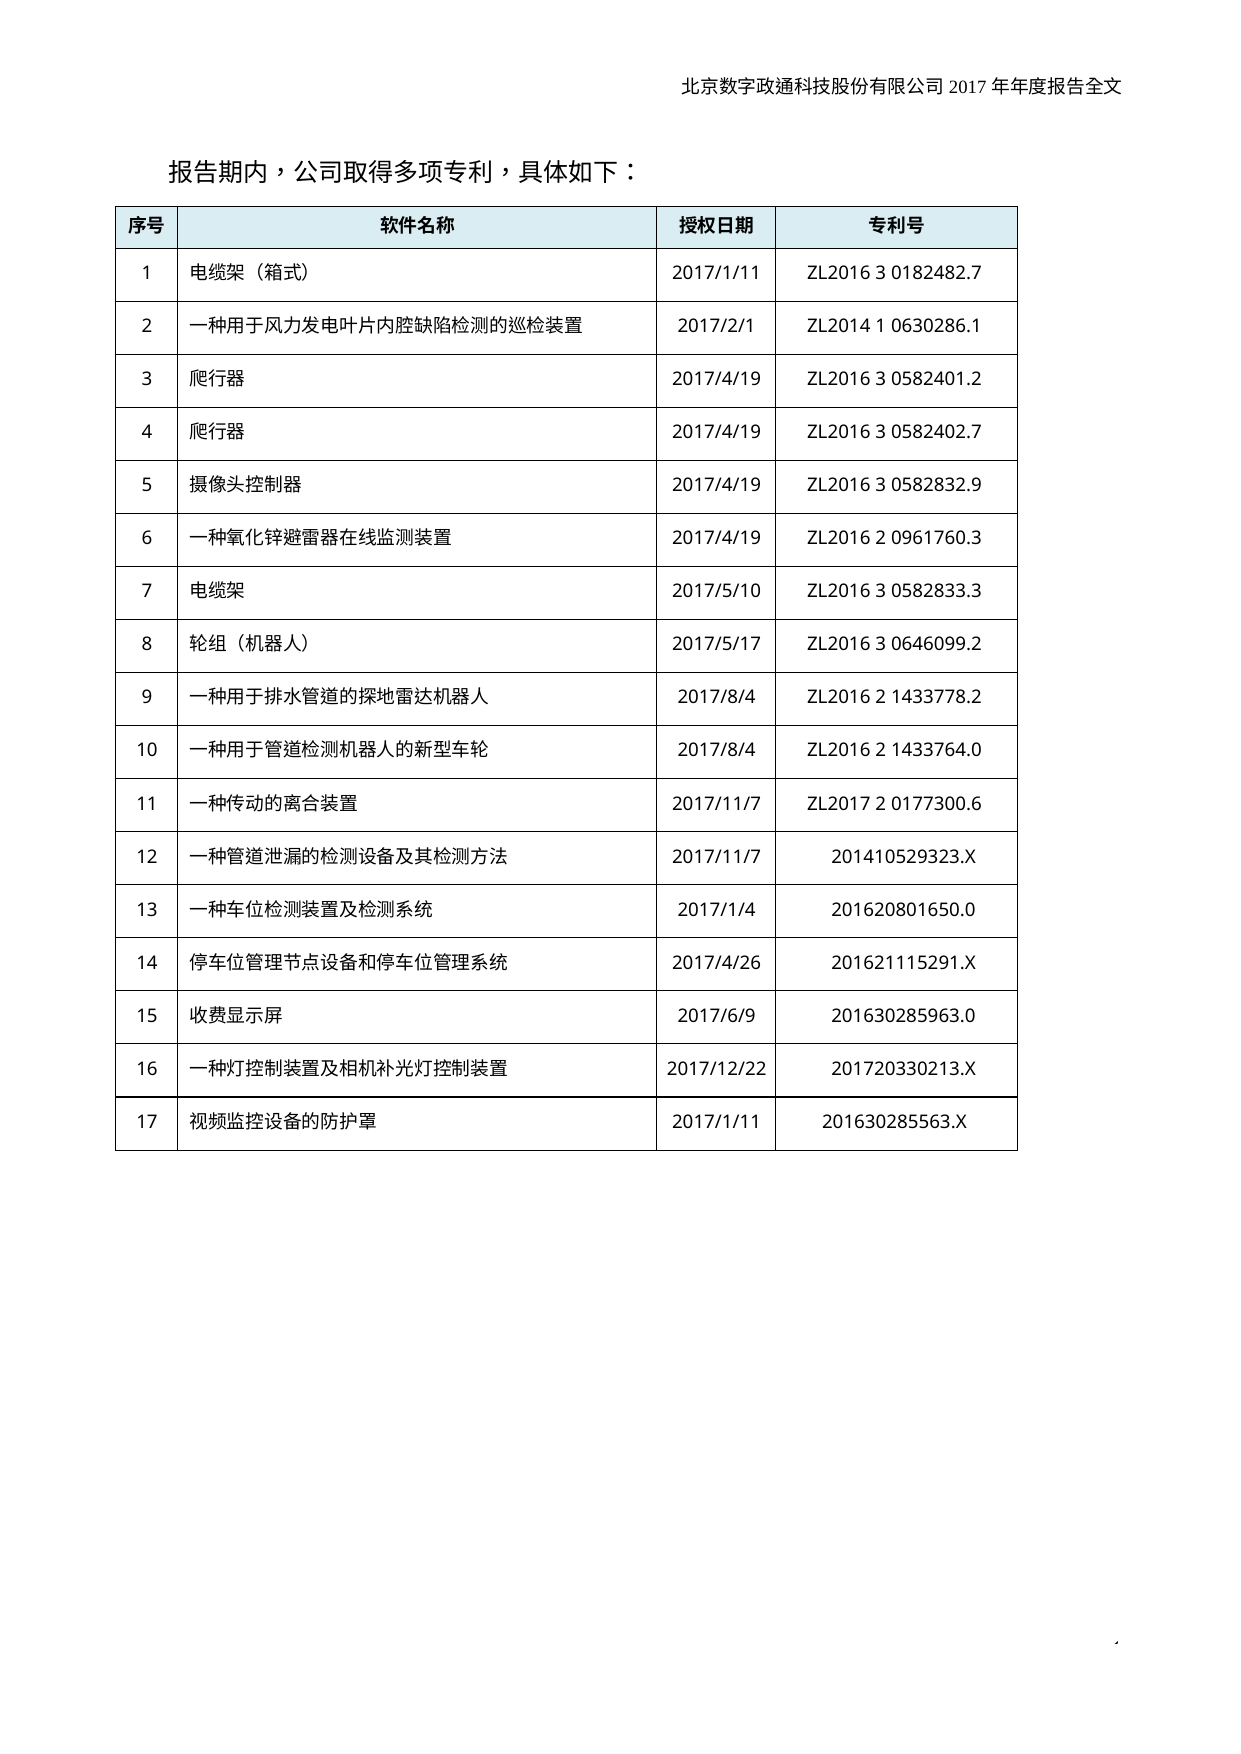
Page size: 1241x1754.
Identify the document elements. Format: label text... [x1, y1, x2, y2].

table_cell 2017/5/10 [657, 567, 775, 619]
table_cell ZL2016 3 0582832.9 [776, 461, 1017, 513]
table_cell 电缆架 [178, 567, 656, 619]
table_cell 201410529323.X [776, 832, 1017, 884]
table_header 软件名称 [178, 207, 656, 248]
table_cell 爬行器 [178, 355, 656, 407]
table_cell 2017/11/7 [657, 832, 775, 884]
table_cell 2017/4/19 [657, 514, 775, 566]
table_cell 201620801650.0 [776, 885, 1017, 937]
table_cell 12 [116, 832, 177, 884]
table_cell 一种用于排水管道的探地雷达机器人 [178, 673, 656, 725]
table_cell 9 [116, 673, 177, 725]
table_cell 5 [116, 461, 177, 513]
table_cell ZL2016 3 0182482.7 [776, 249, 1017, 301]
table_cell 一种用于管道检测机器人的新型车轮 [178, 726, 656, 778]
table_cell 2017/8/4 [657, 726, 775, 778]
table_cell ZL2016 2 0961760.3 [776, 514, 1017, 566]
table_cell 1 [116, 249, 177, 301]
table_cell 电缆架（箱式） [178, 249, 656, 301]
table_cell 201720330213.X [776, 1044, 1017, 1096]
table_cell 2017/4/19 [657, 355, 775, 407]
table_cell 一种用于风力发电叶片内腔缺陷检测的巡检装置 [178, 302, 656, 354]
table_cell 停车位管理节点设备和停车位管理系统 [178, 938, 656, 990]
table_cell 13 [116, 885, 177, 937]
table_cell 7 [116, 567, 177, 619]
table_cell 2017/1/11 [657, 249, 775, 301]
table_cell 视频监控设备的防护罩 [178, 1098, 656, 1149]
table_cell ZL2017 2 0177300.6 [776, 779, 1017, 831]
table_cell 201630285563.X [776, 1098, 1017, 1149]
table_cell 15 [116, 991, 177, 1043]
table_header 专利号 [776, 207, 1017, 248]
table_cell 2017/5/17 [657, 620, 775, 672]
table_cell 2017/8/4 [657, 673, 775, 725]
table_cell 2 [116, 302, 177, 354]
table_cell 11 [116, 779, 177, 831]
table_cell ZL2014 1 0630286.1 [776, 302, 1017, 354]
table_cell 2017/12/22 [657, 1044, 775, 1096]
table_cell 摄像头控制器 [178, 461, 656, 513]
table_cell 一种传动的离合装置 [178, 779, 656, 831]
table_cell 6 [116, 514, 177, 566]
table_cell 收费显示屏 [178, 991, 656, 1043]
table_header 序号 [116, 207, 177, 248]
table_header 授权日期 [657, 207, 775, 248]
table_cell 一种车位检测装置及检测系统 [178, 885, 656, 937]
table_cell 10 [116, 726, 177, 778]
table_cell 2017/2/1 [657, 302, 775, 354]
table_cell 一种氧化锌避雷器在线监测装置 [178, 514, 656, 566]
table_cell 3 [116, 355, 177, 407]
table_cell 8 [116, 620, 177, 672]
table_cell 轮组（机器人） [178, 620, 656, 672]
table_cell ZL2016 2 1433778.2 [776, 673, 1017, 725]
table_cell 16 [116, 1044, 177, 1096]
table_cell 14 [116, 938, 177, 990]
table_cell 2017/6/9 [657, 991, 775, 1043]
table_cell ZL2016 2 1433764.0 [776, 726, 1017, 778]
table_cell 2017/4/19 [657, 408, 775, 460]
table_cell 爬行器 [178, 408, 656, 460]
table_cell 2017/4/26 [657, 938, 775, 990]
table_cell 201621115291.X [776, 938, 1017, 990]
text 报告期内，公司取得多项专利，具体如下： [168, 155, 1122, 189]
table_cell 2017/1/11 [657, 1098, 775, 1149]
table_cell ZL2016 3 0582401.2 [776, 355, 1017, 407]
table_cell 201630285963.0 [776, 991, 1017, 1043]
table_cell 4 [116, 408, 177, 460]
table_cell 17 [116, 1098, 177, 1149]
table_cell ZL2016 3 0646099.2 [776, 620, 1017, 672]
table_cell 2017/1/4 [657, 885, 775, 937]
table_cell 2017/11/7 [657, 779, 775, 831]
table_cell 一种灯控制装置及相机补光灯控制装置 [178, 1044, 656, 1096]
table_cell ZL2016 3 0582833.3 [776, 567, 1017, 619]
table_cell ZL2016 3 0582402.7 [776, 408, 1017, 460]
table_cell 2017/4/19 [657, 461, 775, 513]
table_cell 一种管道泄漏的检测设备及其检测方法 [178, 832, 656, 884]
